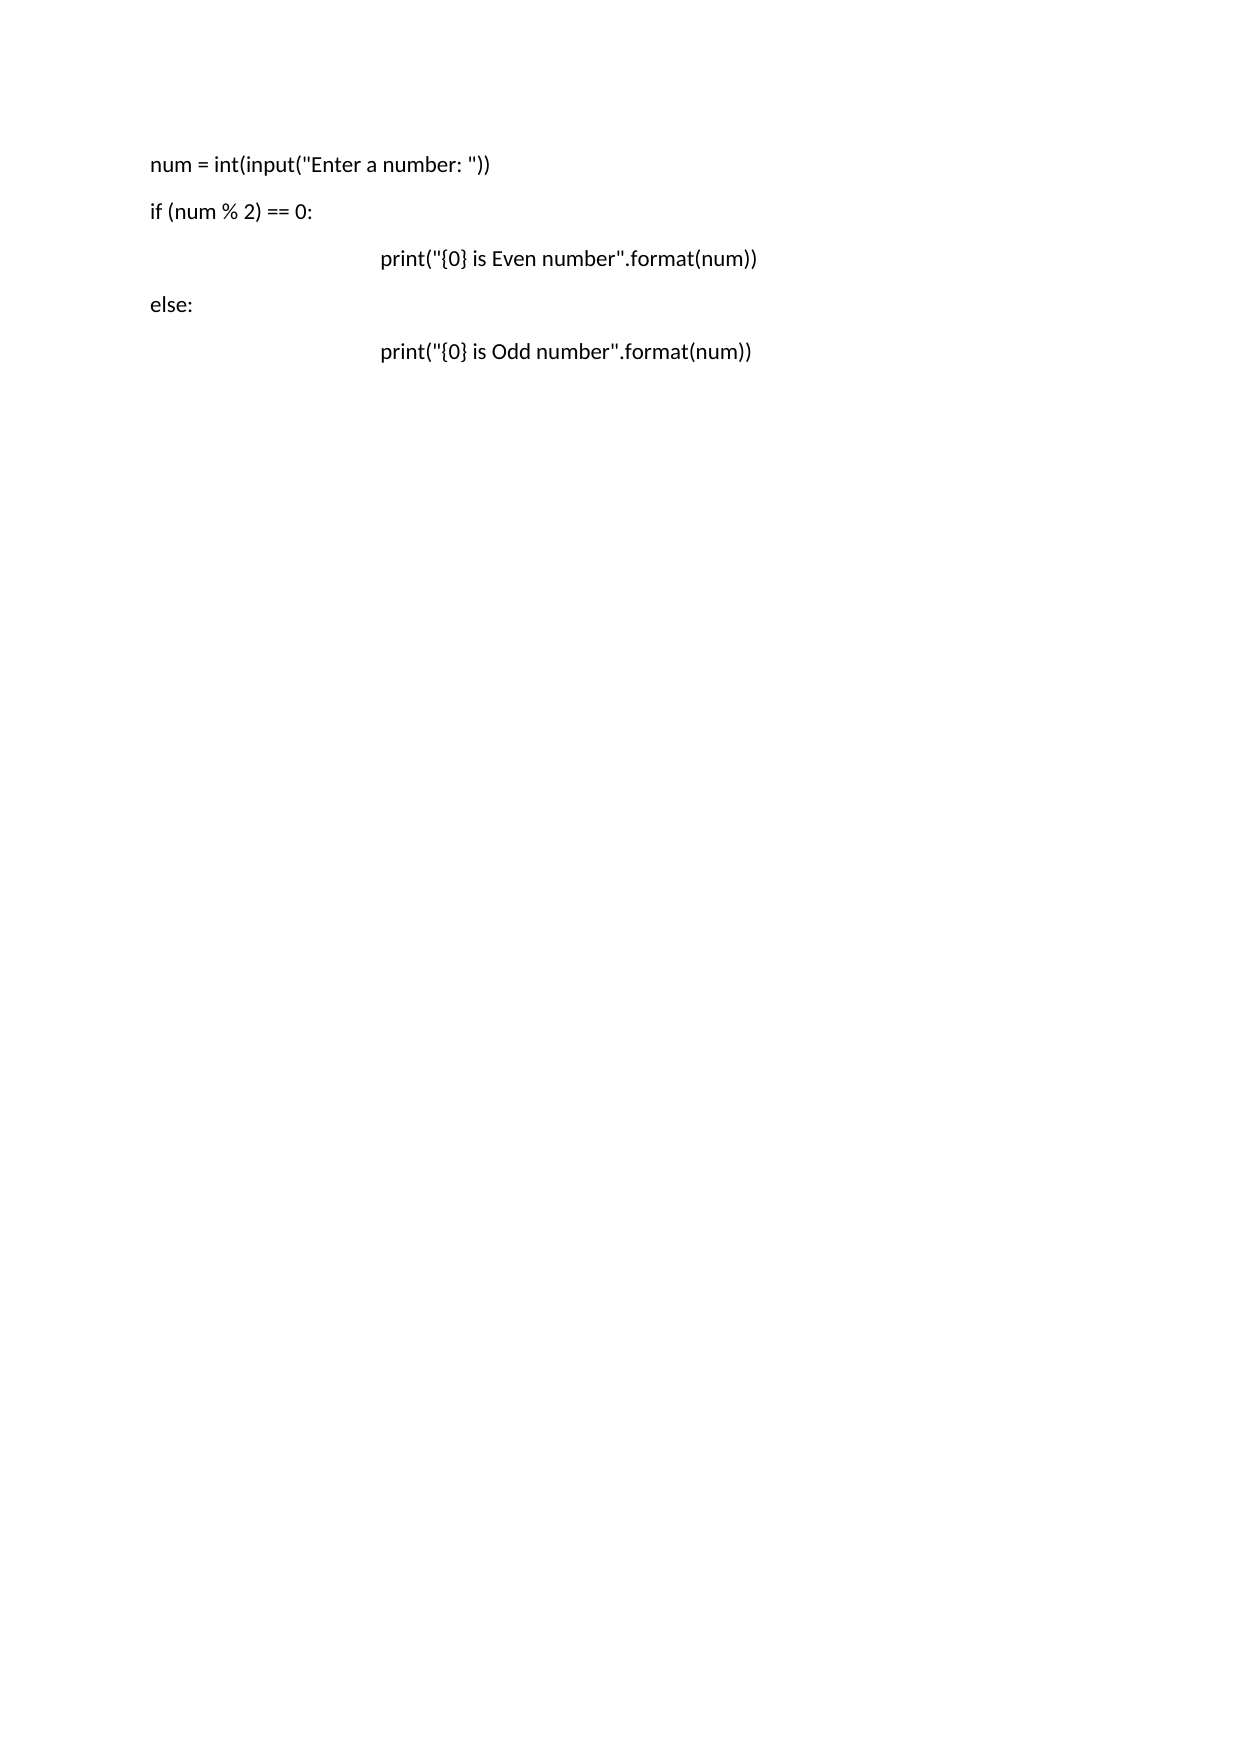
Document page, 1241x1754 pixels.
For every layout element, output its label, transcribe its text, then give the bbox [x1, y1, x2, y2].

text print("{0} is Even number".format(num)) [150, 244, 1090, 272]
text num = int(input("Enter a number: ")) [150, 150, 1090, 178]
text if (num % 2) == 0: [150, 197, 1090, 225]
text else: [150, 291, 1090, 319]
text print("{0} is Odd number".format(num)) [150, 337, 1090, 366]
